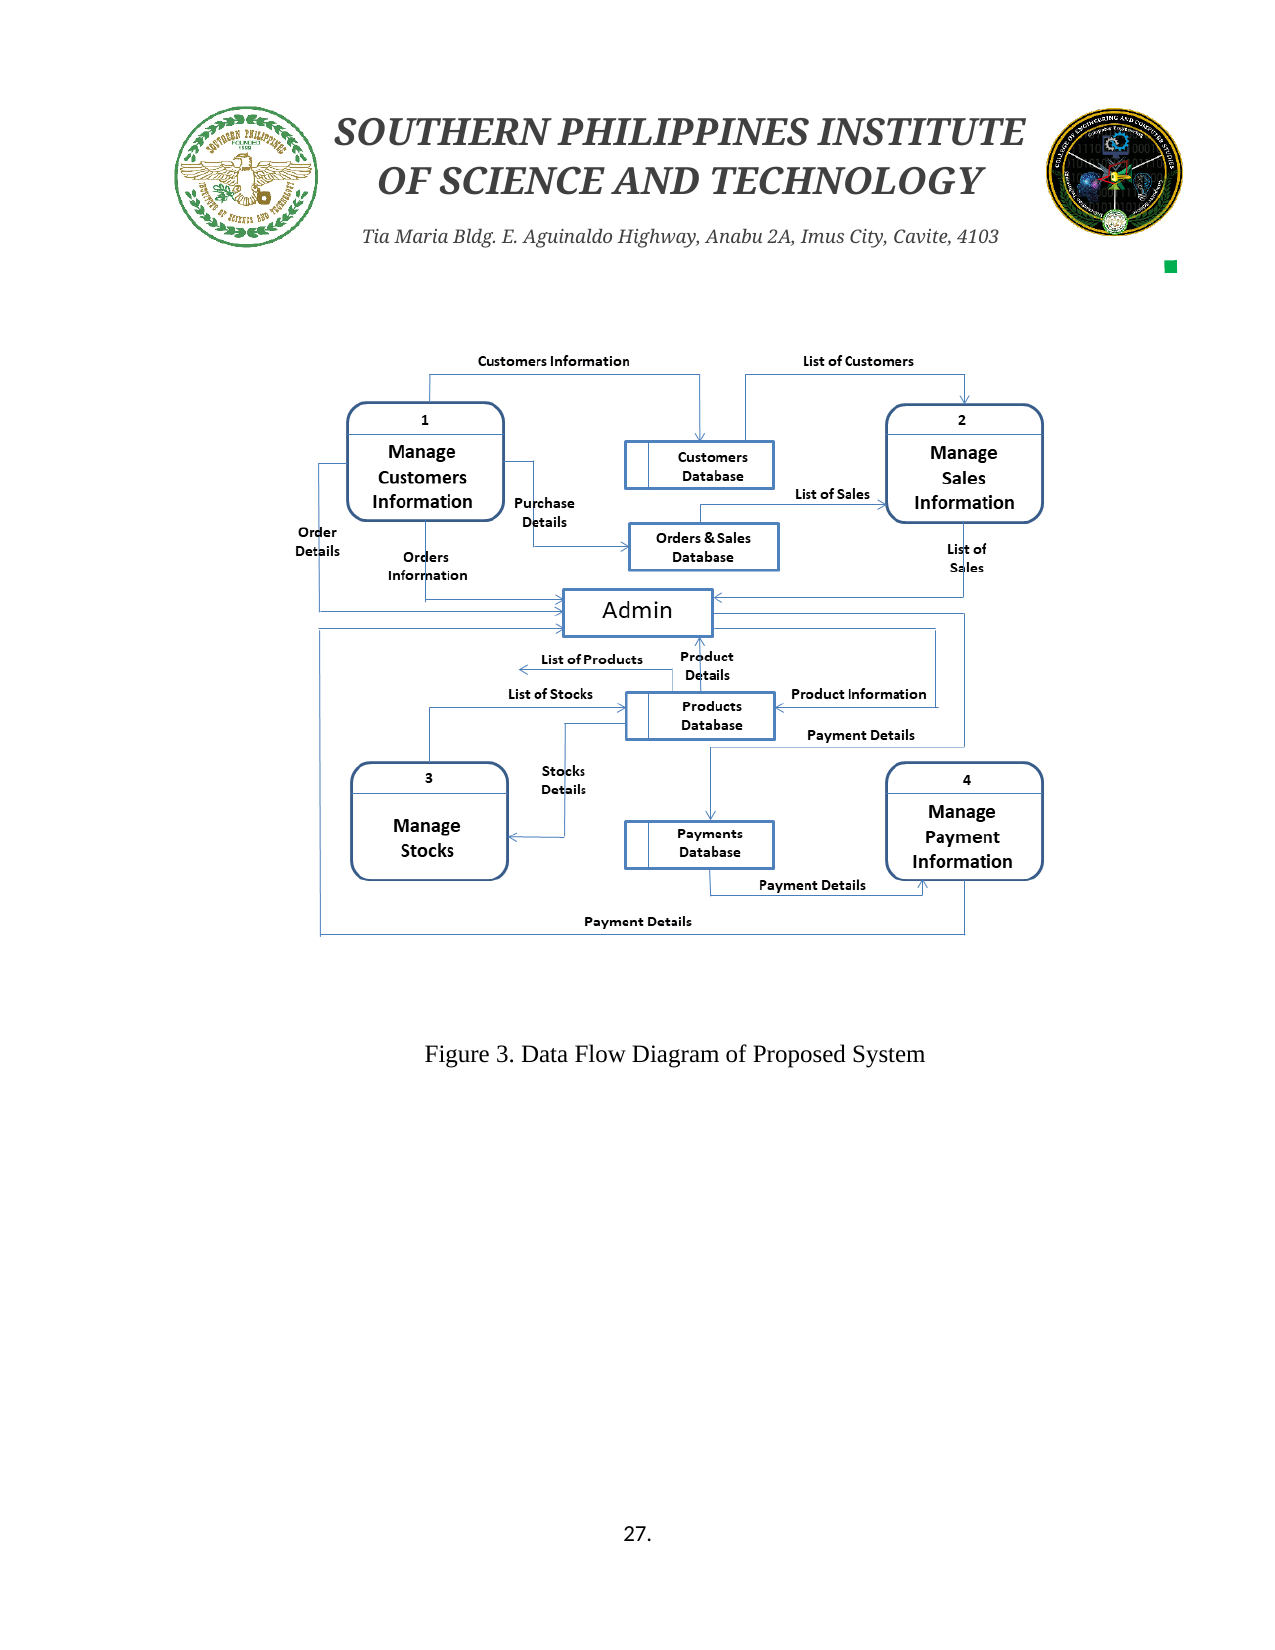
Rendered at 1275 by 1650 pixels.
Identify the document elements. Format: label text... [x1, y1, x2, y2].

text Figure 3. Data Flow Diagram of Proposed System [225, 1039, 1125, 1068]
picture [170, 102, 321, 252]
picture [1040, 107, 1189, 238]
picture [225, 308, 1164, 1012]
